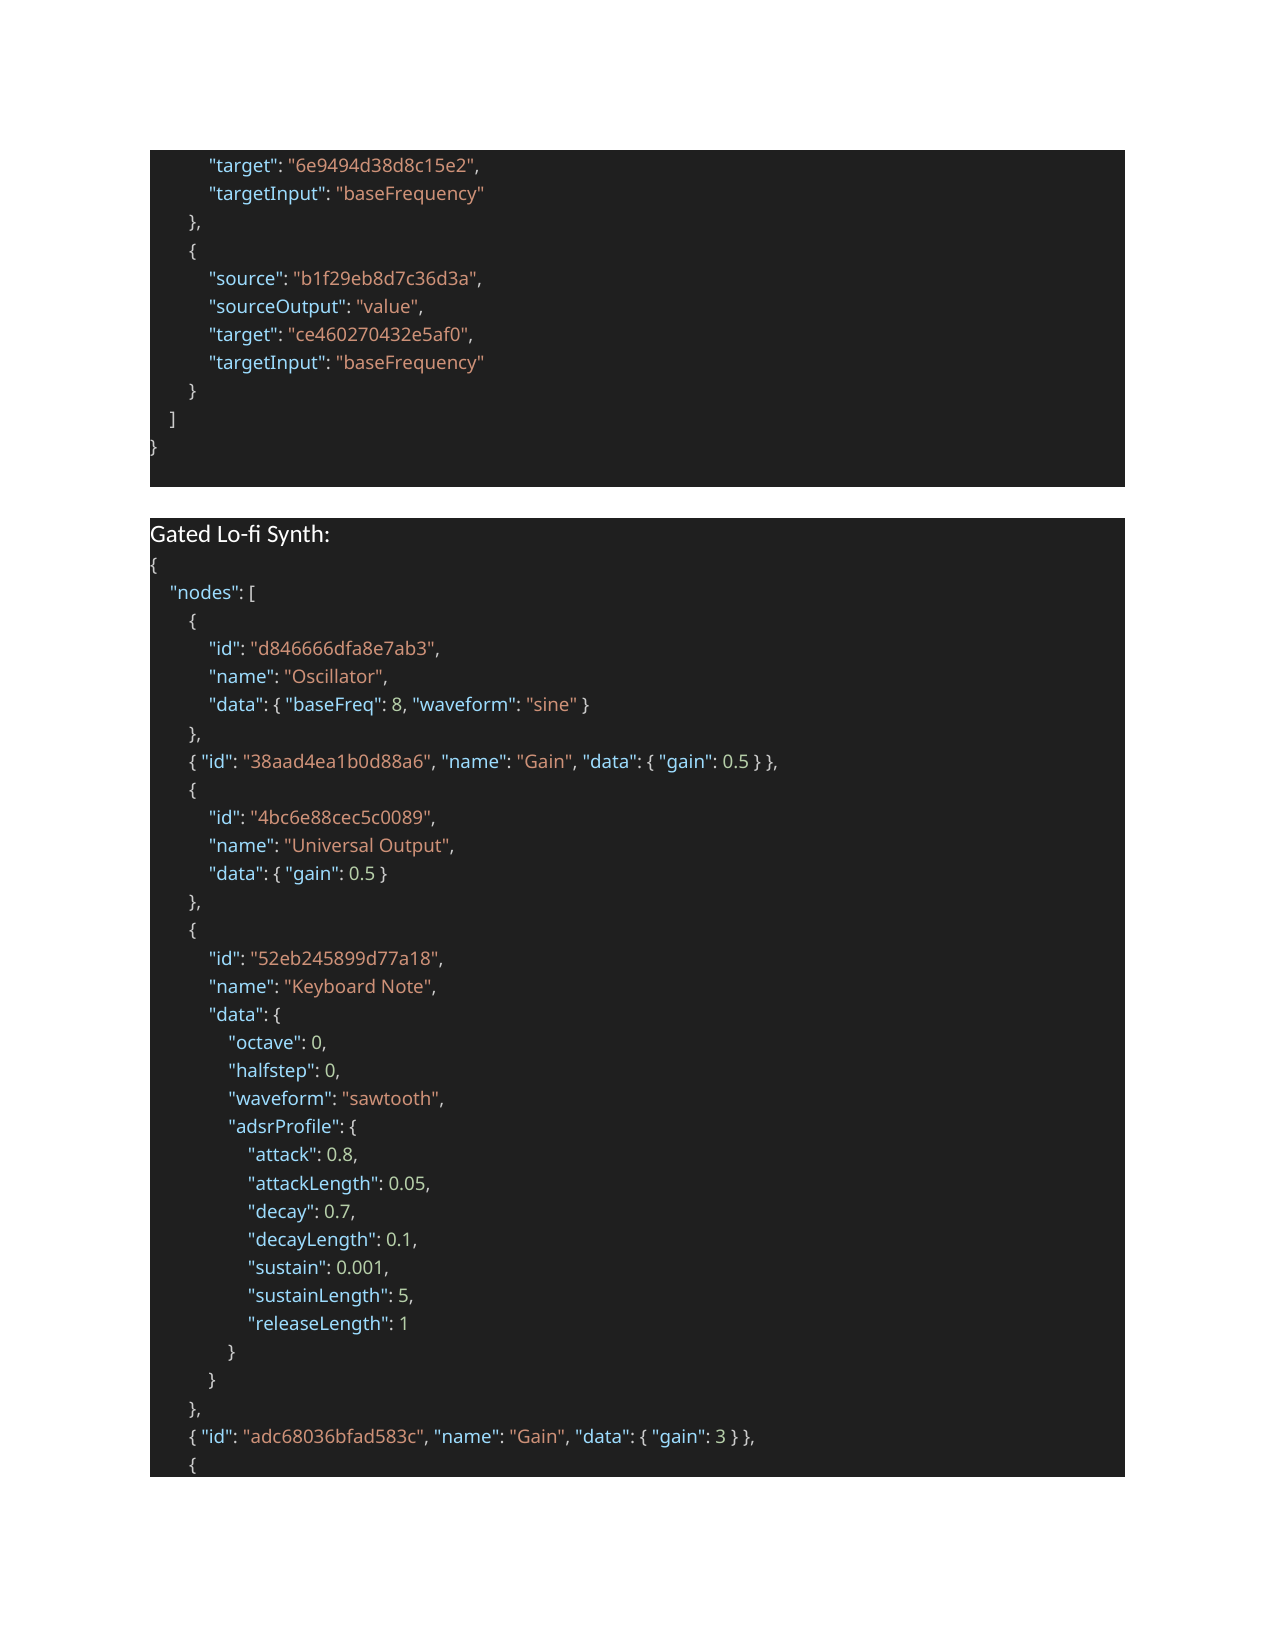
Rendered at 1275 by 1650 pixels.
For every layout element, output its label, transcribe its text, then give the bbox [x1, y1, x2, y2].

text "octave": 0, [150, 1027, 1125, 1055]
text "attackLength": 0.05, [150, 1167, 1125, 1195]
text "releaseLength": 1 [150, 1308, 1125, 1336]
text "targetInput": "baseFrequency" [150, 178, 1125, 206]
text "name": "Universal Output", [150, 830, 1125, 858]
text }, [150, 717, 1125, 745]
text { [150, 234, 1125, 262]
text ] [150, 403, 1125, 431]
text { [150, 548, 1125, 577]
text } [150, 375, 1125, 403]
text { [150, 773, 1125, 802]
text }, [150, 206, 1125, 234]
text "decay": 0.7, [150, 1195, 1125, 1223]
text } [150, 1364, 1125, 1392]
text "waveform": "sawtooth", [150, 1083, 1125, 1111]
text "data": { [150, 998, 1125, 1027]
text "target": "6e9494d38d8c15e2", [150, 150, 1125, 178]
text "halfstep": 0, [150, 1055, 1125, 1083]
text } [150, 431, 1125, 459]
text "source": "b1f29eb8d7c36d3a", [150, 262, 1125, 291]
text "sustain": 0.001, [150, 1252, 1125, 1280]
text { [150, 605, 1125, 633]
text Gated Lo-fi Synth: [150, 518, 1125, 548]
text { [150, 1448, 1125, 1477]
text "sustainLength": 5, [150, 1280, 1125, 1308]
text "nodes": [ [150, 577, 1125, 605]
text "adsrProfile": { [150, 1111, 1125, 1139]
text { "id": "38aad4ea1b0d88a6", "name": "Gain", "data": { "gain": 0.5 } }, [150, 745, 1125, 773]
text }, [150, 1392, 1125, 1420]
text "name": "Oscillator", [150, 661, 1125, 689]
text { [150, 914, 1125, 942]
text "data": { "baseFreq": 8, "waveform": "sine" } [150, 689, 1125, 717]
text "targetInput": "baseFrequency" [150, 347, 1125, 375]
text }, [150, 886, 1125, 914]
text "id": "4bc6e88cec5c0089", [150, 802, 1125, 830]
text { "id": "adc68036bfad583c", "name": "Gain", "data": { "gain": 3 } }, [150, 1420, 1125, 1448]
text "decayLength": 0.1, [150, 1223, 1125, 1252]
text "id": "d846666dfa8e7ab3", [150, 633, 1125, 661]
text "attack": 0.8, [150, 1139, 1125, 1167]
text "sourceOutput": "value", [150, 291, 1125, 319]
text } [150, 1336, 1125, 1364]
text "name": "Keyboard Note", [150, 970, 1125, 998]
text "data": { "gain": 0.5 } [150, 858, 1125, 886]
text "target": "ce460270432e5af0", [150, 319, 1125, 347]
text "id": "52eb245899d77a18", [150, 942, 1125, 970]
